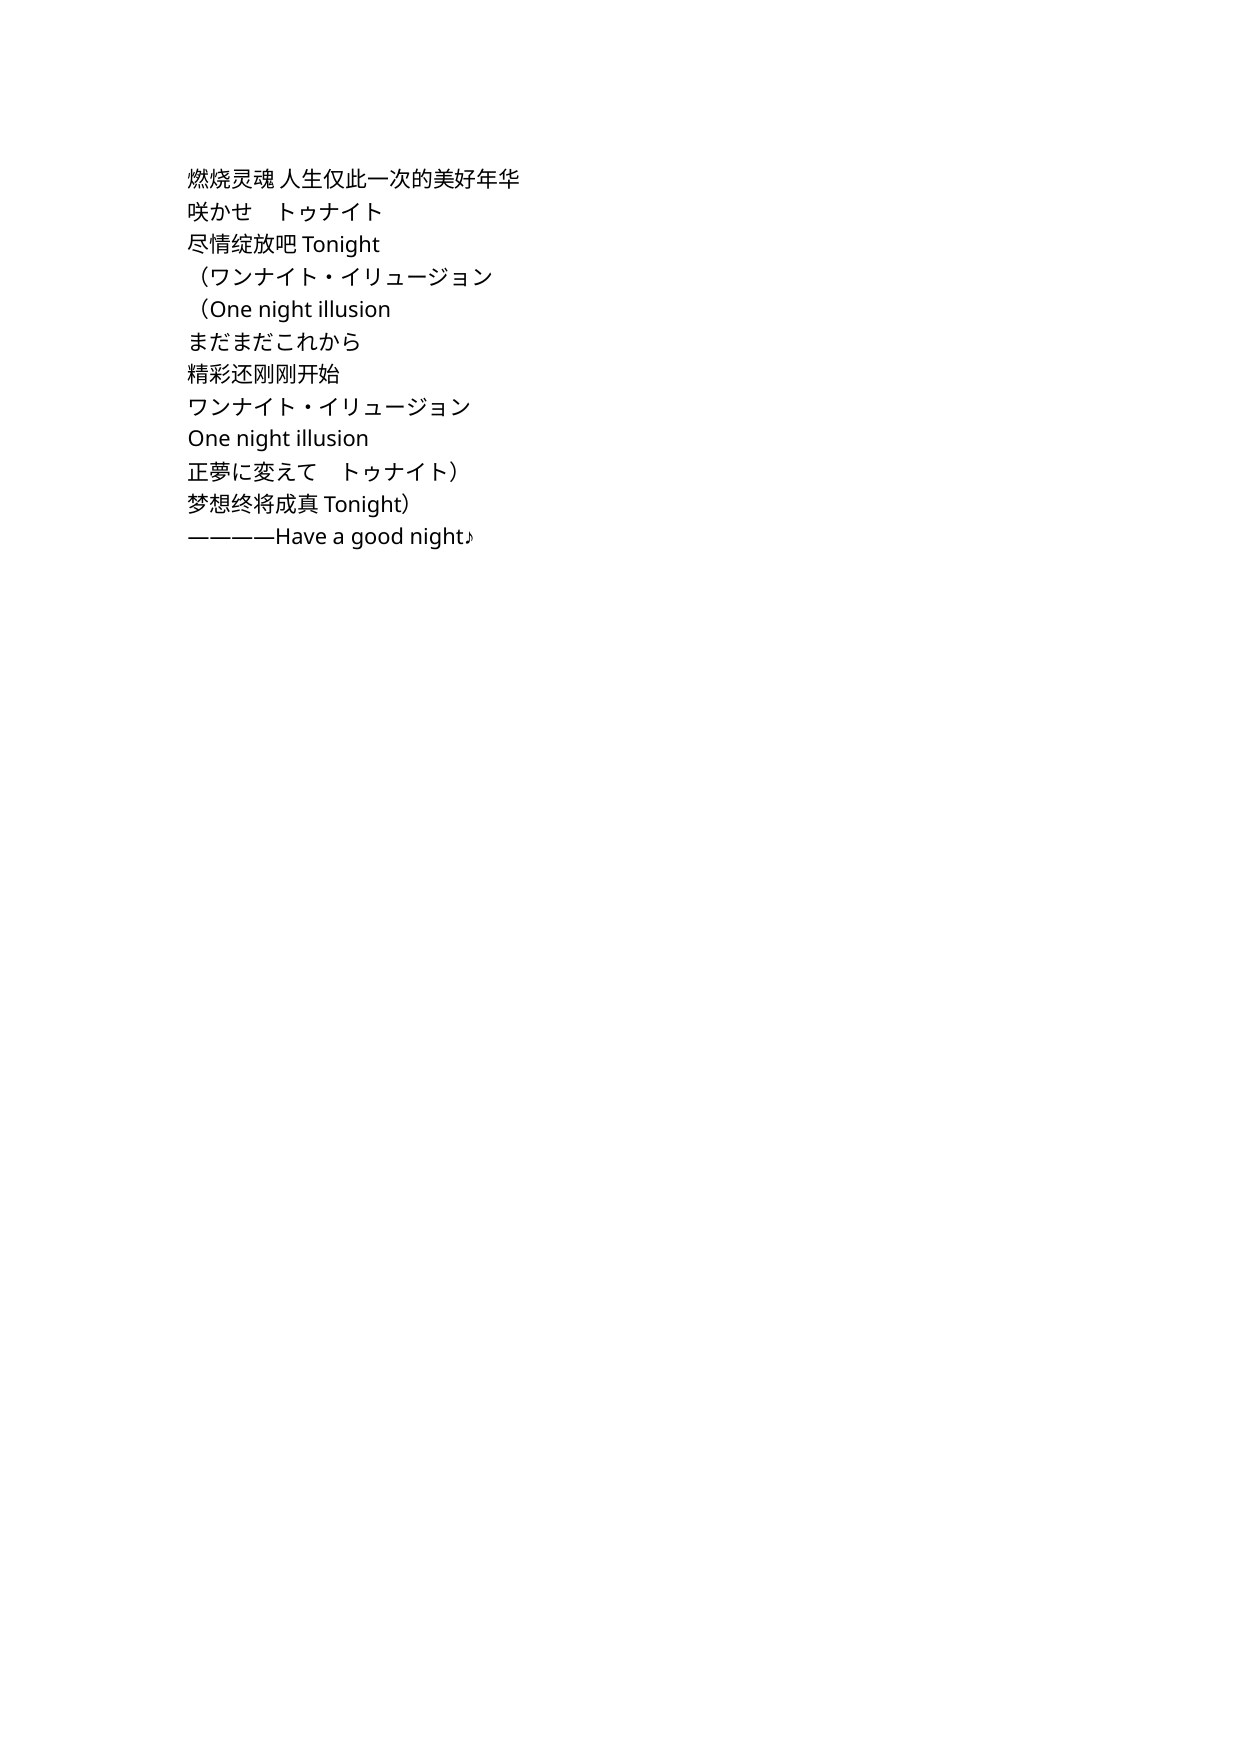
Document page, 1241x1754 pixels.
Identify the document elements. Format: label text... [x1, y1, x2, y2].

text 梦想终将成真 Tonight） [187, 487, 1053, 519]
text One night illusion [187, 422, 1053, 454]
text 尽情绽放吧 Tonight [187, 227, 1053, 259]
text ワンナイト・イリュージョン [187, 389, 1053, 422]
text 精彩还刚刚开始 [187, 357, 1053, 389]
text （One night illusion [187, 292, 1053, 324]
text 咲かせ トゥナイト [187, 194, 1053, 227]
text まだまだこれから [187, 324, 1053, 357]
text 燃烧灵魂 人生仅此一次的美好年华 [187, 162, 1053, 194]
text ――――Have a good night♪ [187, 519, 1053, 552]
text 正夢に変えて トゥナイト） [187, 454, 1053, 487]
text （ワンナイト・イリュージョン [187, 259, 1053, 292]
